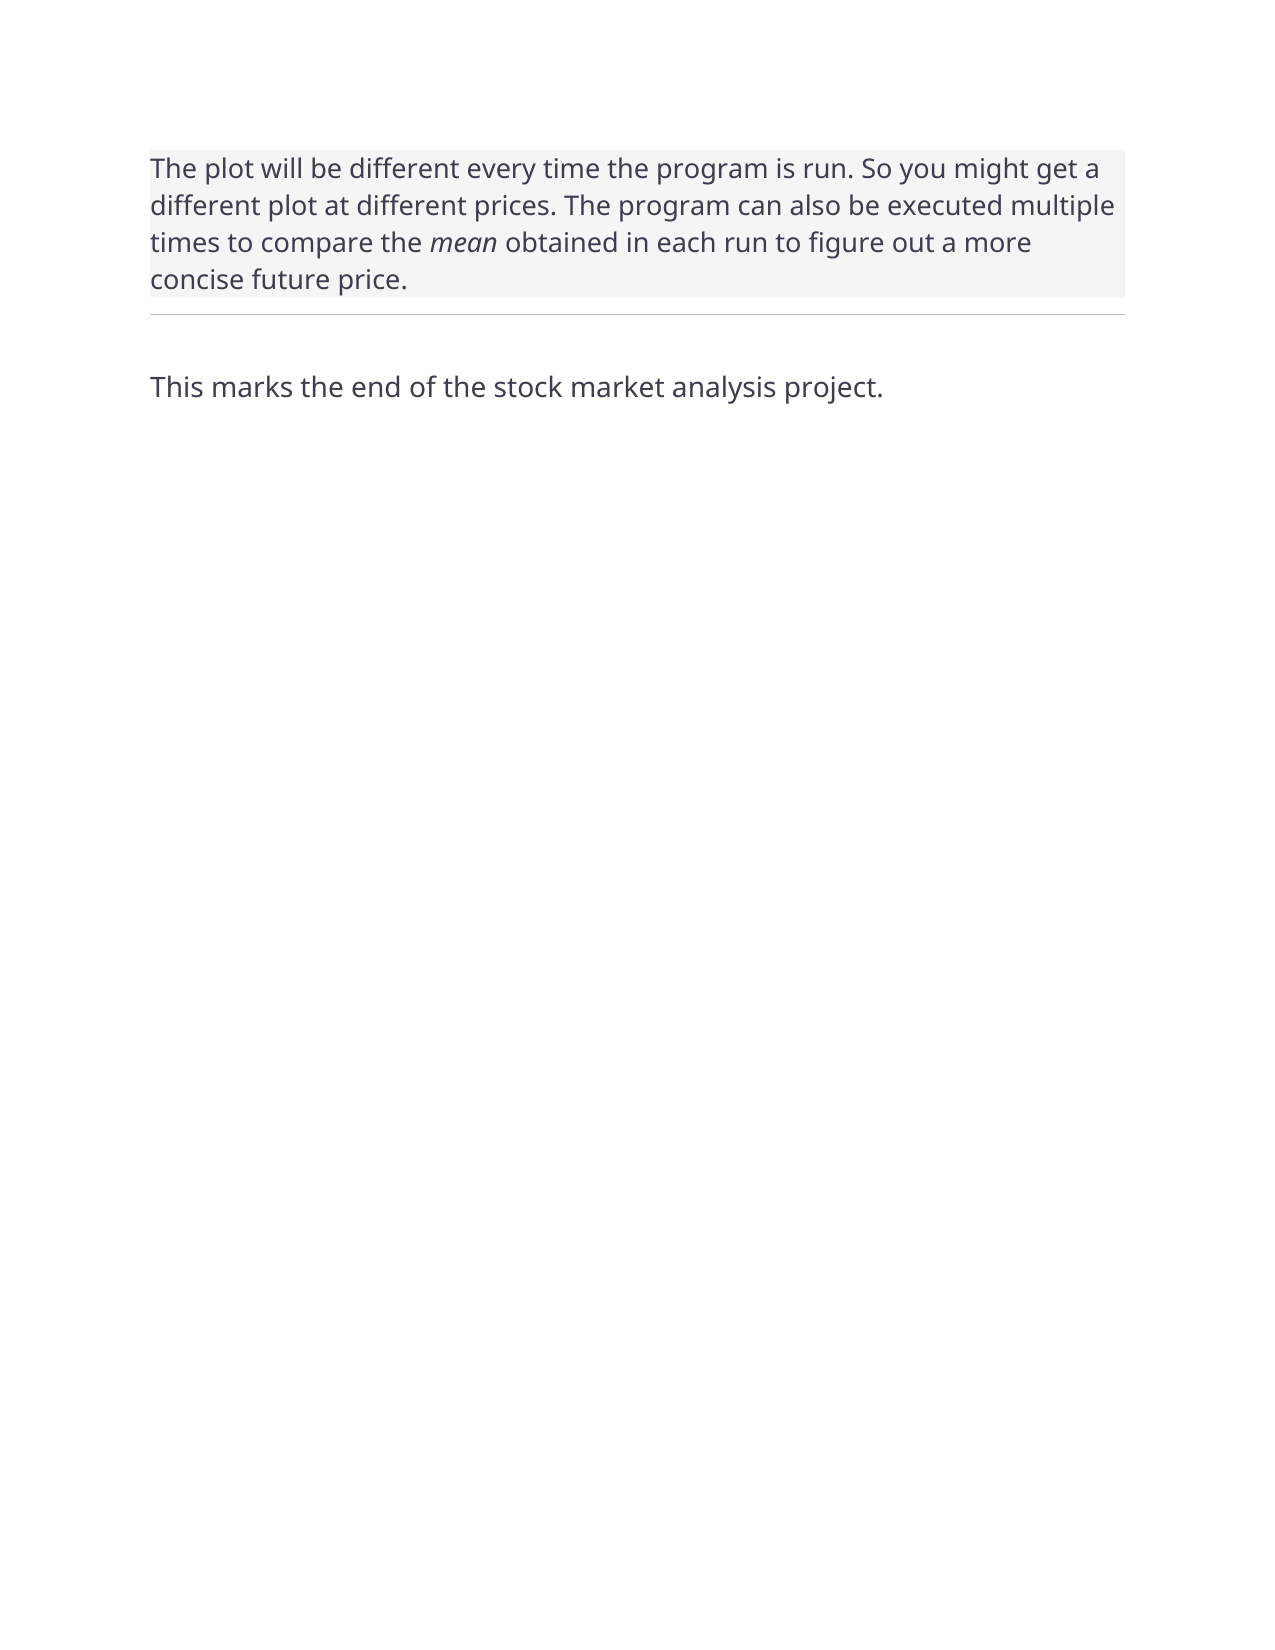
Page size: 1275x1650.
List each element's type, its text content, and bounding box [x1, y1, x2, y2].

text The plot will be different every time the program is run. So you might get a different plot at different prices. The program can also be executed multiple times to compare the mean obtained in each run to figure out a more concise future price. [150, 150, 1125, 297]
text This marks the end of the stock market analysis project. [150, 367, 1125, 406]
